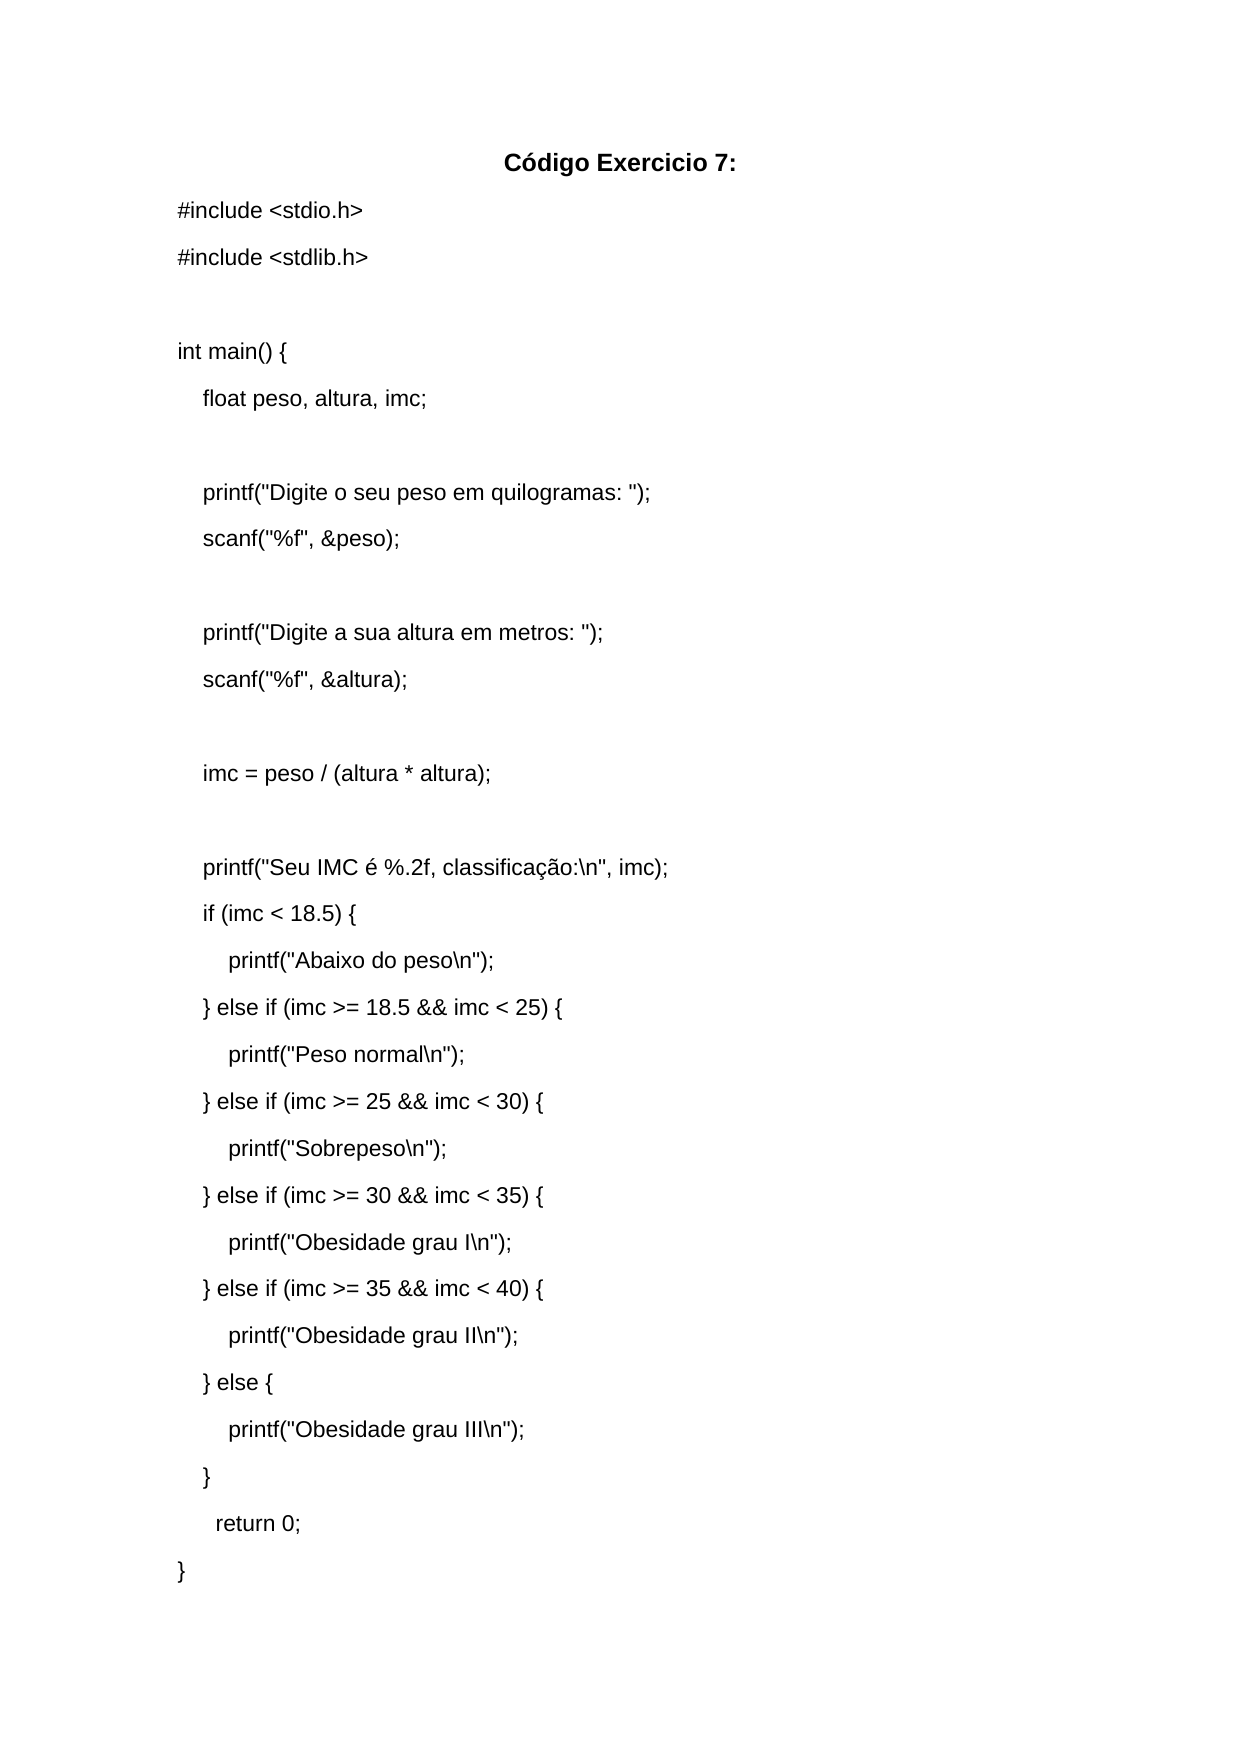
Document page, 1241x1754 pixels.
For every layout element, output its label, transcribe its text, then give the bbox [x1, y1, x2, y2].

text } [177, 1557, 1063, 1583]
text printf("Digite a sua altura em metros: "); [177, 619, 1063, 646]
text printf("Obesidade grau III\n"); [177, 1416, 1063, 1442]
text int main() { [177, 338, 1063, 364]
text printf("Sobrepeso\n"); [177, 1135, 1063, 1161]
text imc = peso / (altura * altura); [177, 760, 1063, 786]
text printf("Seu IMC é %.2f, classificação:\n", imc); [177, 853, 1063, 880]
text Código Exercicio 7: [177, 148, 1063, 176]
text printf("Obesidade grau II\n"); [177, 1322, 1063, 1349]
text } else if (imc >= 30 && imc < 35) { [177, 1182, 1063, 1208]
text } else if (imc >= 18.5 && imc < 25) { [177, 994, 1063, 1021]
text } else { [177, 1369, 1063, 1396]
text return 0; [177, 1510, 1063, 1536]
text if (imc < 18.5) { [177, 900, 1063, 927]
text printf("Digite o seu peso em quilogramas: "); [177, 478, 1063, 505]
text printf("Abaixo do peso\n"); [177, 947, 1063, 974]
text printf("Obesidade grau I\n"); [177, 1228, 1063, 1255]
text scanf("%f", &peso); [177, 525, 1063, 552]
text float peso, altura, imc; [177, 385, 1063, 411]
text #include <stdio.h> [177, 197, 1063, 224]
text } else if (imc >= 25 && imc < 30) { [177, 1088, 1063, 1114]
text #include <stdlib.h> [177, 244, 1063, 271]
text } [177, 1463, 1063, 1489]
text scanf("%f", &altura); [177, 666, 1063, 692]
text printf("Peso normal\n"); [177, 1041, 1063, 1067]
text } else if (imc >= 35 && imc < 40) { [177, 1275, 1063, 1302]
